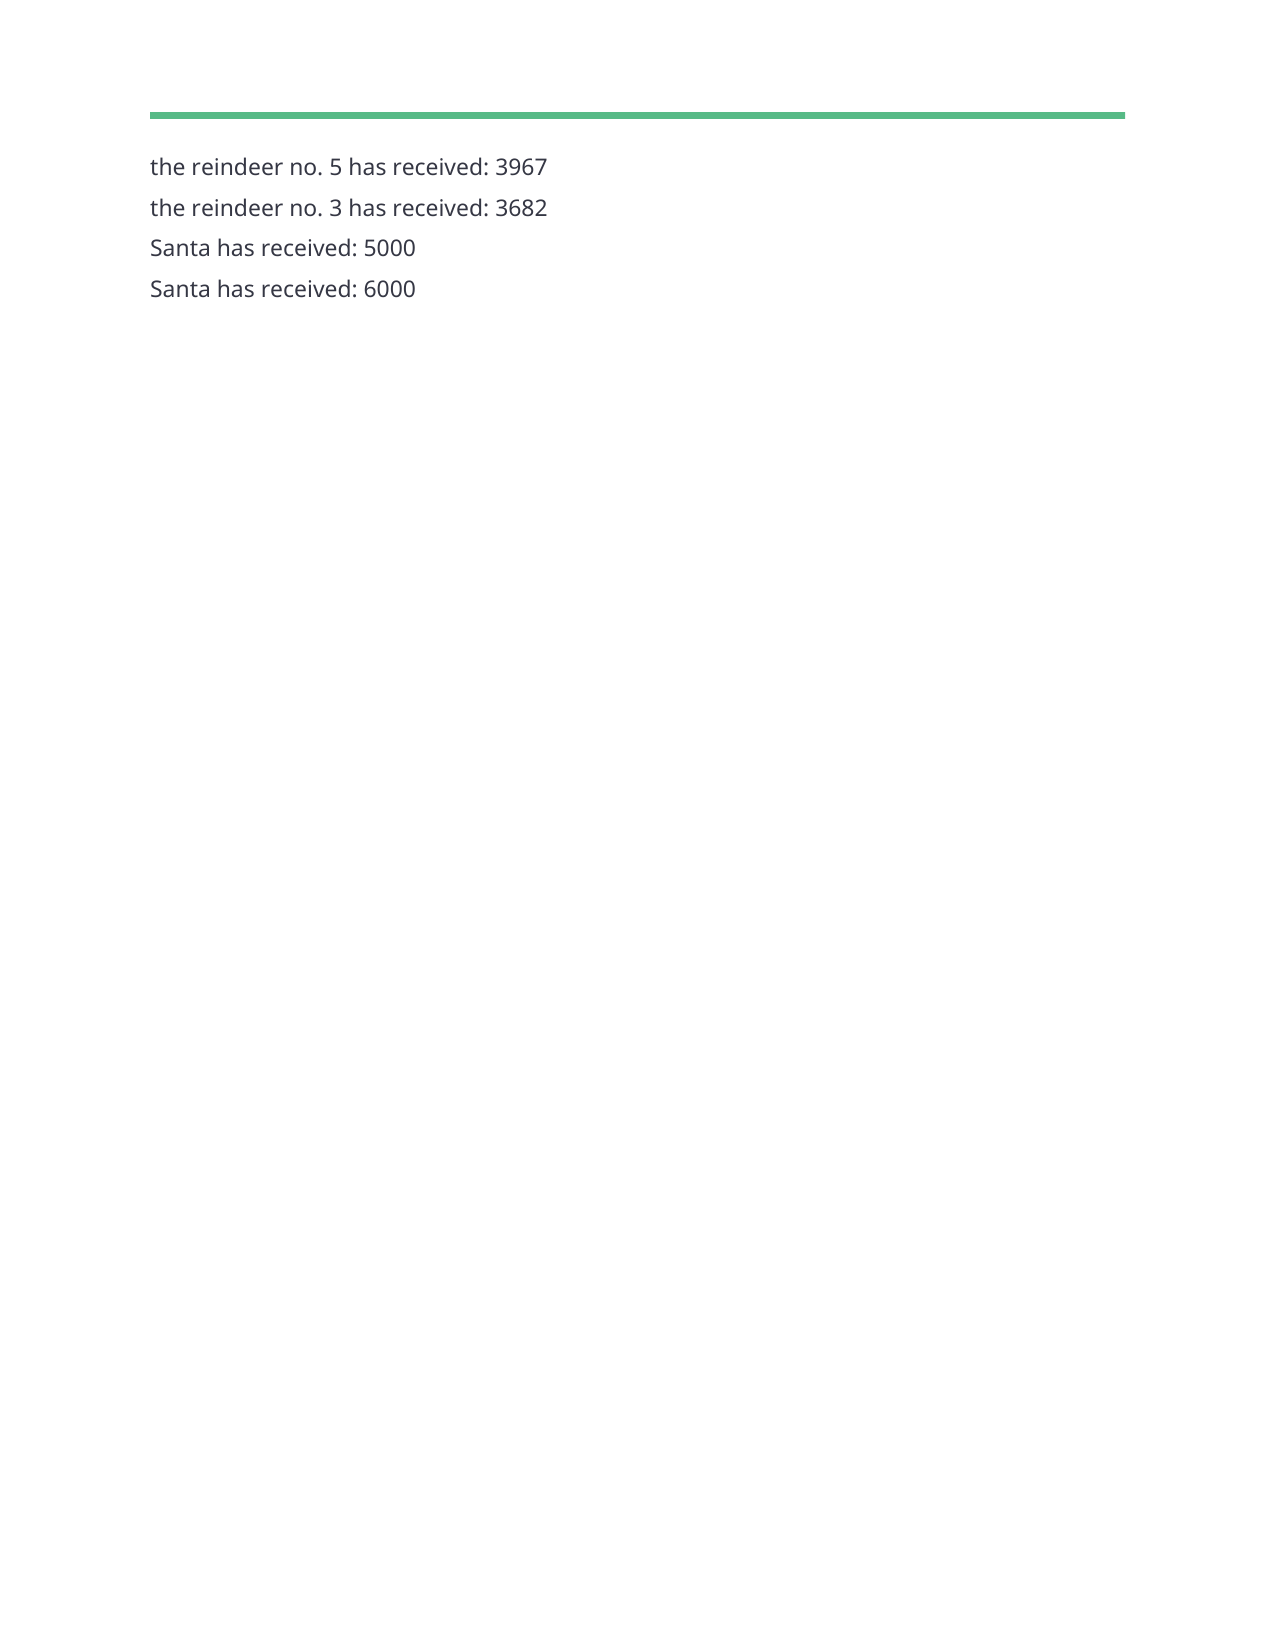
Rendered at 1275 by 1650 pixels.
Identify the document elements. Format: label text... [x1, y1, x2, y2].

picture [150, 112, 1125, 119]
text Santa has received: 6000 [150, 273, 1125, 304]
text the reindeer no. 3 has received: 3682 [150, 192, 1125, 223]
text Santa has received: 5000 [150, 232, 1125, 263]
text the reindeer no. 5 has received: 3967 [150, 151, 1125, 182]
